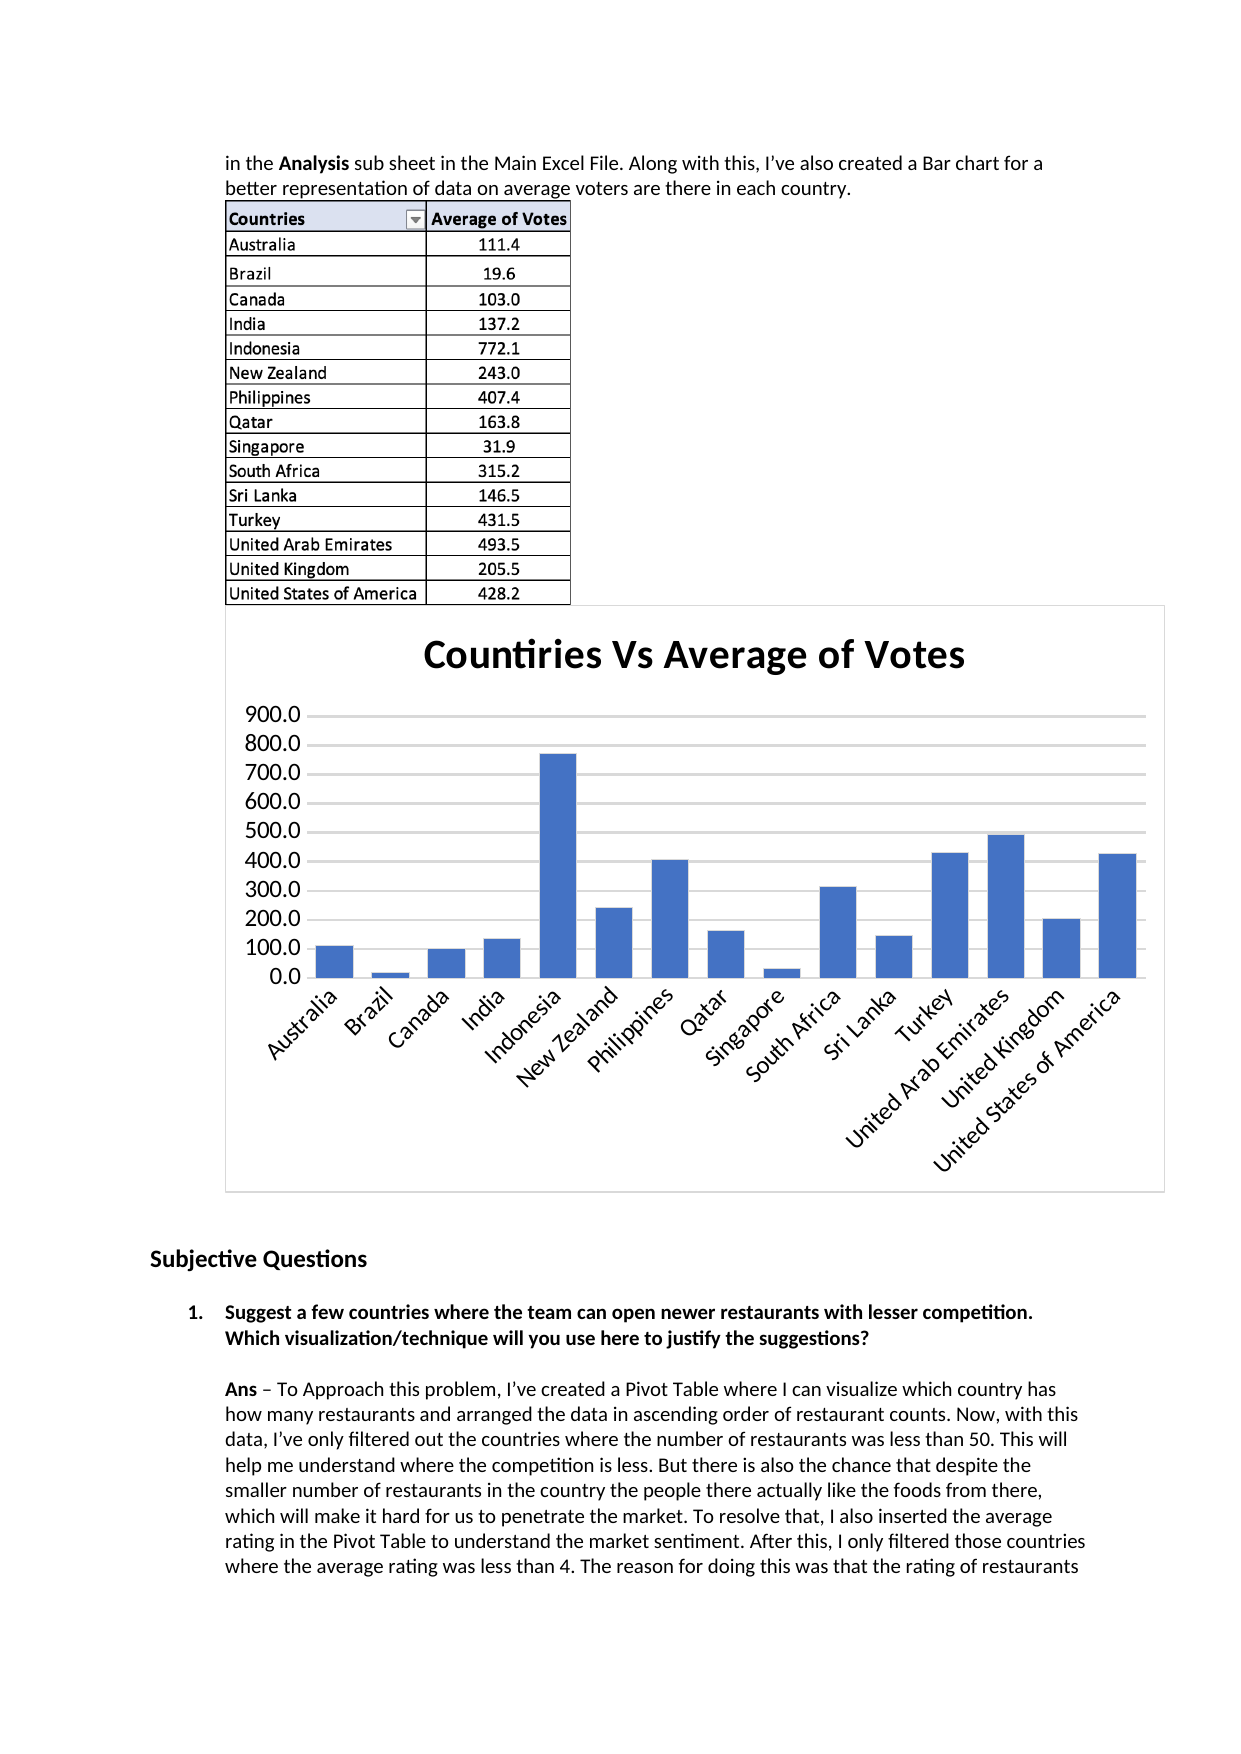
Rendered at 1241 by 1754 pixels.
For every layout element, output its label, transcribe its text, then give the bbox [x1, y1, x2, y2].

picture [225, 200, 571, 605]
list Suggest a few countries where the team can open newer restaurants with lesser competition. Which visualization/technique will you use here to justify the suggestions? [187, 1299, 1090, 1350]
text Subjective Questions [150, 1244, 1090, 1274]
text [225, 1376, 1090, 1579]
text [225, 150, 1090, 201]
